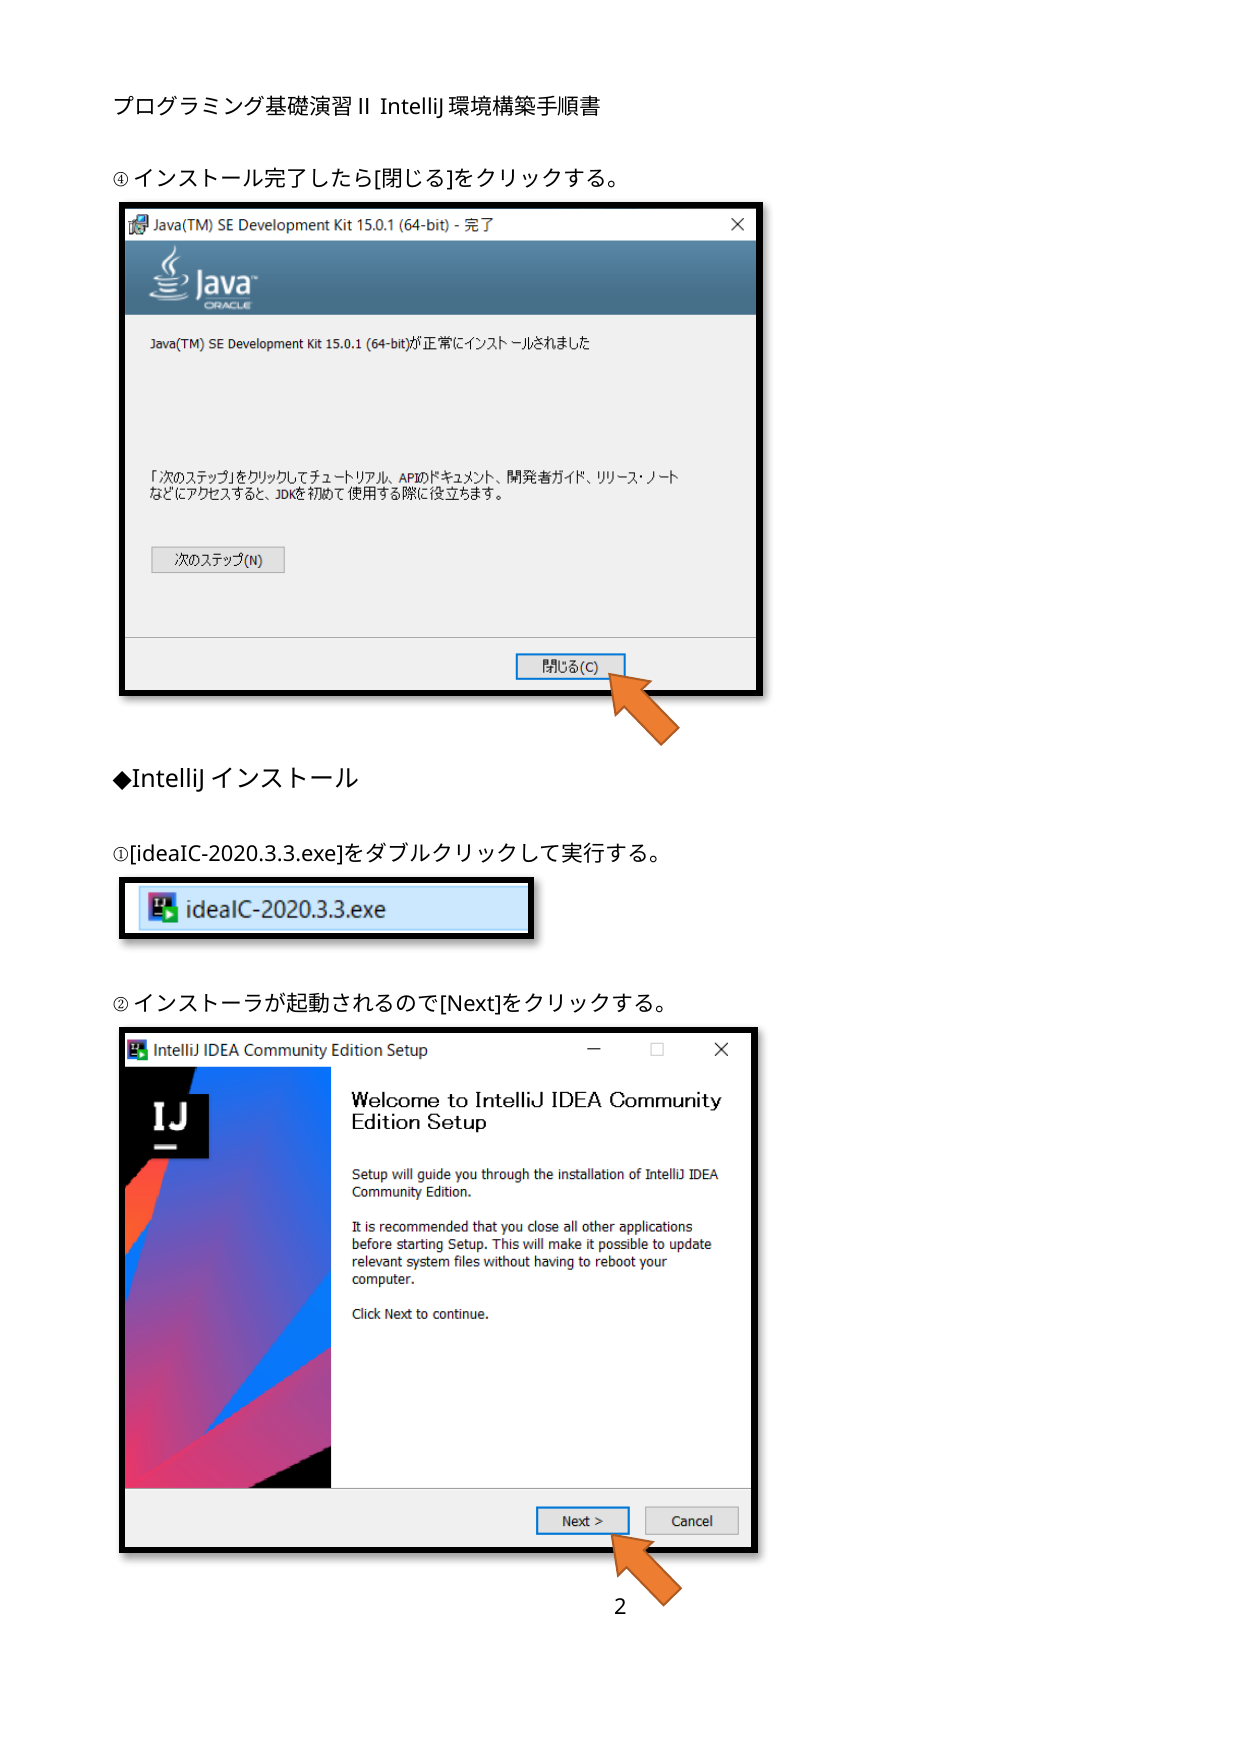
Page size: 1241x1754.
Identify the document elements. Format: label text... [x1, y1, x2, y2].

picture [125, 883, 528, 933]
text インストール完了したら[閉じる]をクリックする。 [112, 158, 1128, 196]
text ◆IntelliJインストール [112, 758, 1128, 796]
text [ideaIC-2020.3.3.exe]をダブルクリックして実行する。 [112, 833, 1128, 871]
picture [125, 208, 756, 690]
picture [125, 1033, 751, 1547]
text インストーラが起動されるので[Next]をクリックする。 [112, 983, 1128, 1021]
